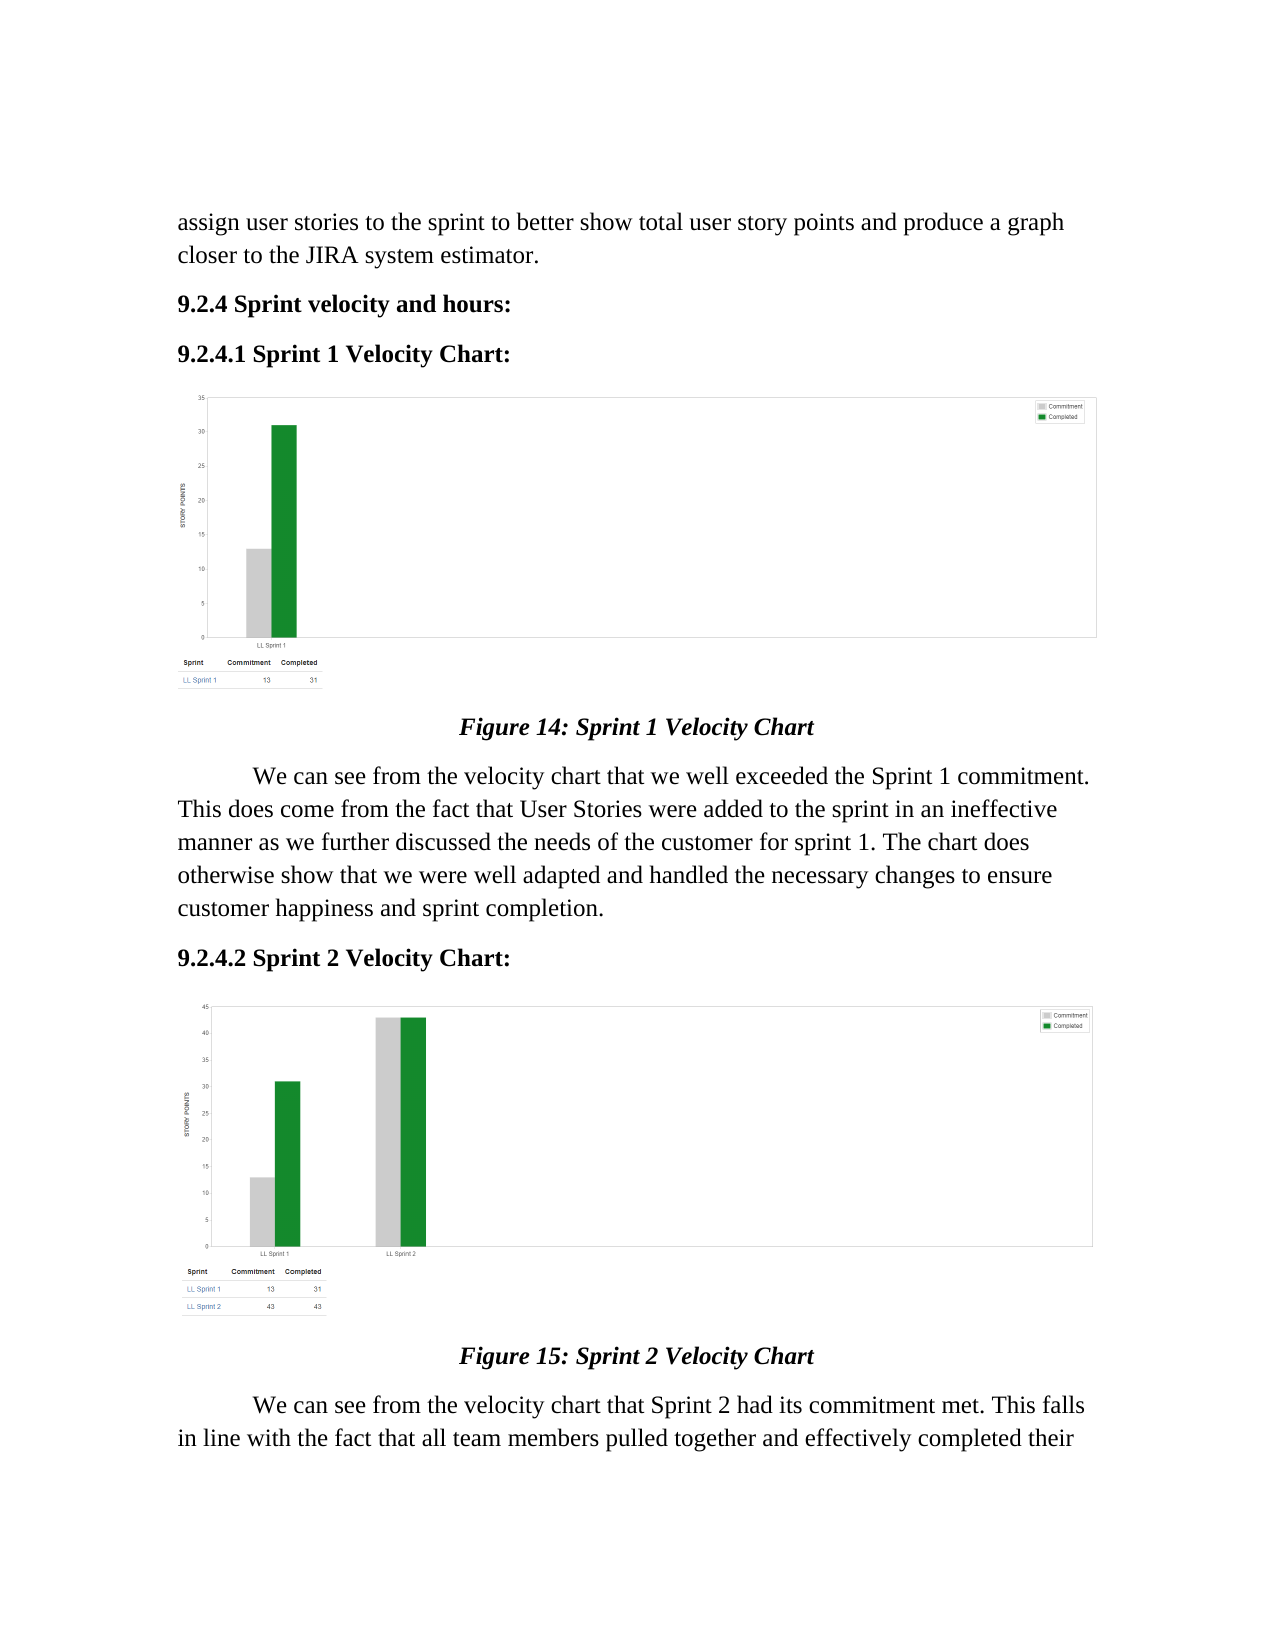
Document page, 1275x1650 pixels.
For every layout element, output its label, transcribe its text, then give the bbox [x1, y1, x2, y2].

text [177, 1391, 1098, 1452]
text 9.2.4.2 Sprint 2 Velocity Chart: [177, 943, 1098, 972]
text Figure 15: Sprint 2 Velocity Chart [177, 1341, 1098, 1369]
text 9.2.4.1 Sprint 1 Velocity Chart: [177, 339, 1098, 368]
text Figure 14: Sprint 1 Velocity Chart [177, 712, 1098, 741]
picture [177, 388, 1098, 691]
picture [177, 992, 1098, 1320]
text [177, 207, 1098, 268]
text We can see from the velocity chart that we well exceeded the Sprint 1 commitment. This does come from the fact that User Stories were added to the sprint in an ineffective manner as we further discussed the needs of the customer for sprint 1. The chart does otherwise show that we were well adapted and handled the necessary changes to ensure customer happiness and sprint completion. [177, 761, 1098, 922]
text 9.2.4 Sprint velocity and hours: [177, 289, 1098, 318]
